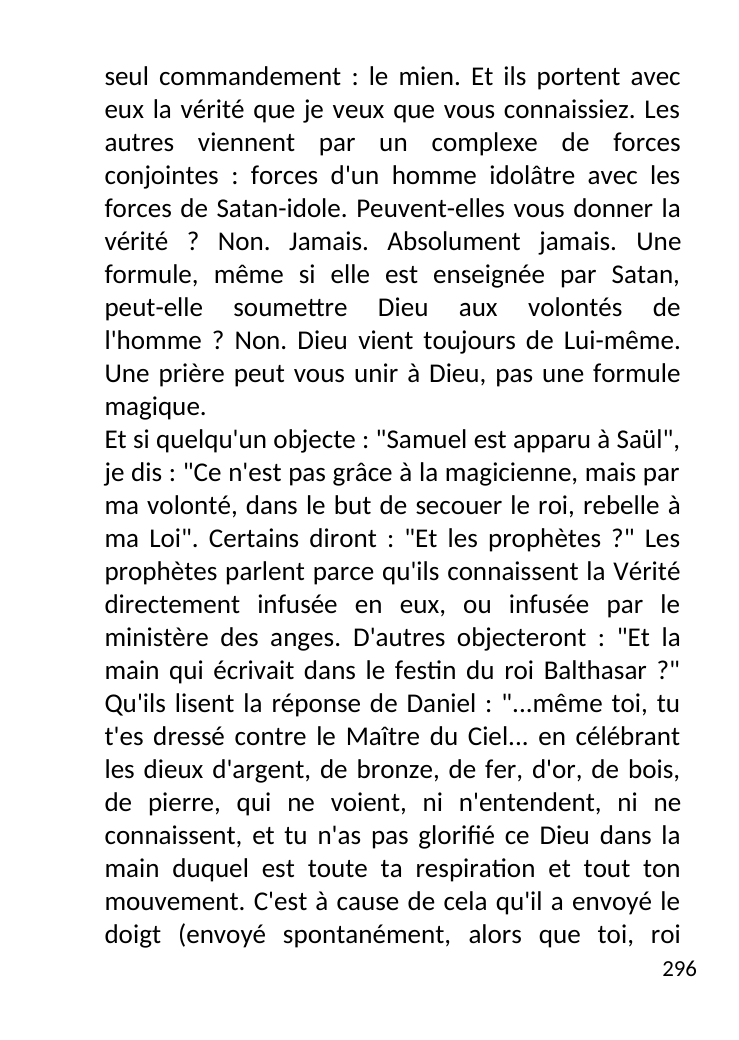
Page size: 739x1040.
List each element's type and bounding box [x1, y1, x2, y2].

text [104, 59, 681, 422]
text [104, 422, 681, 951]
